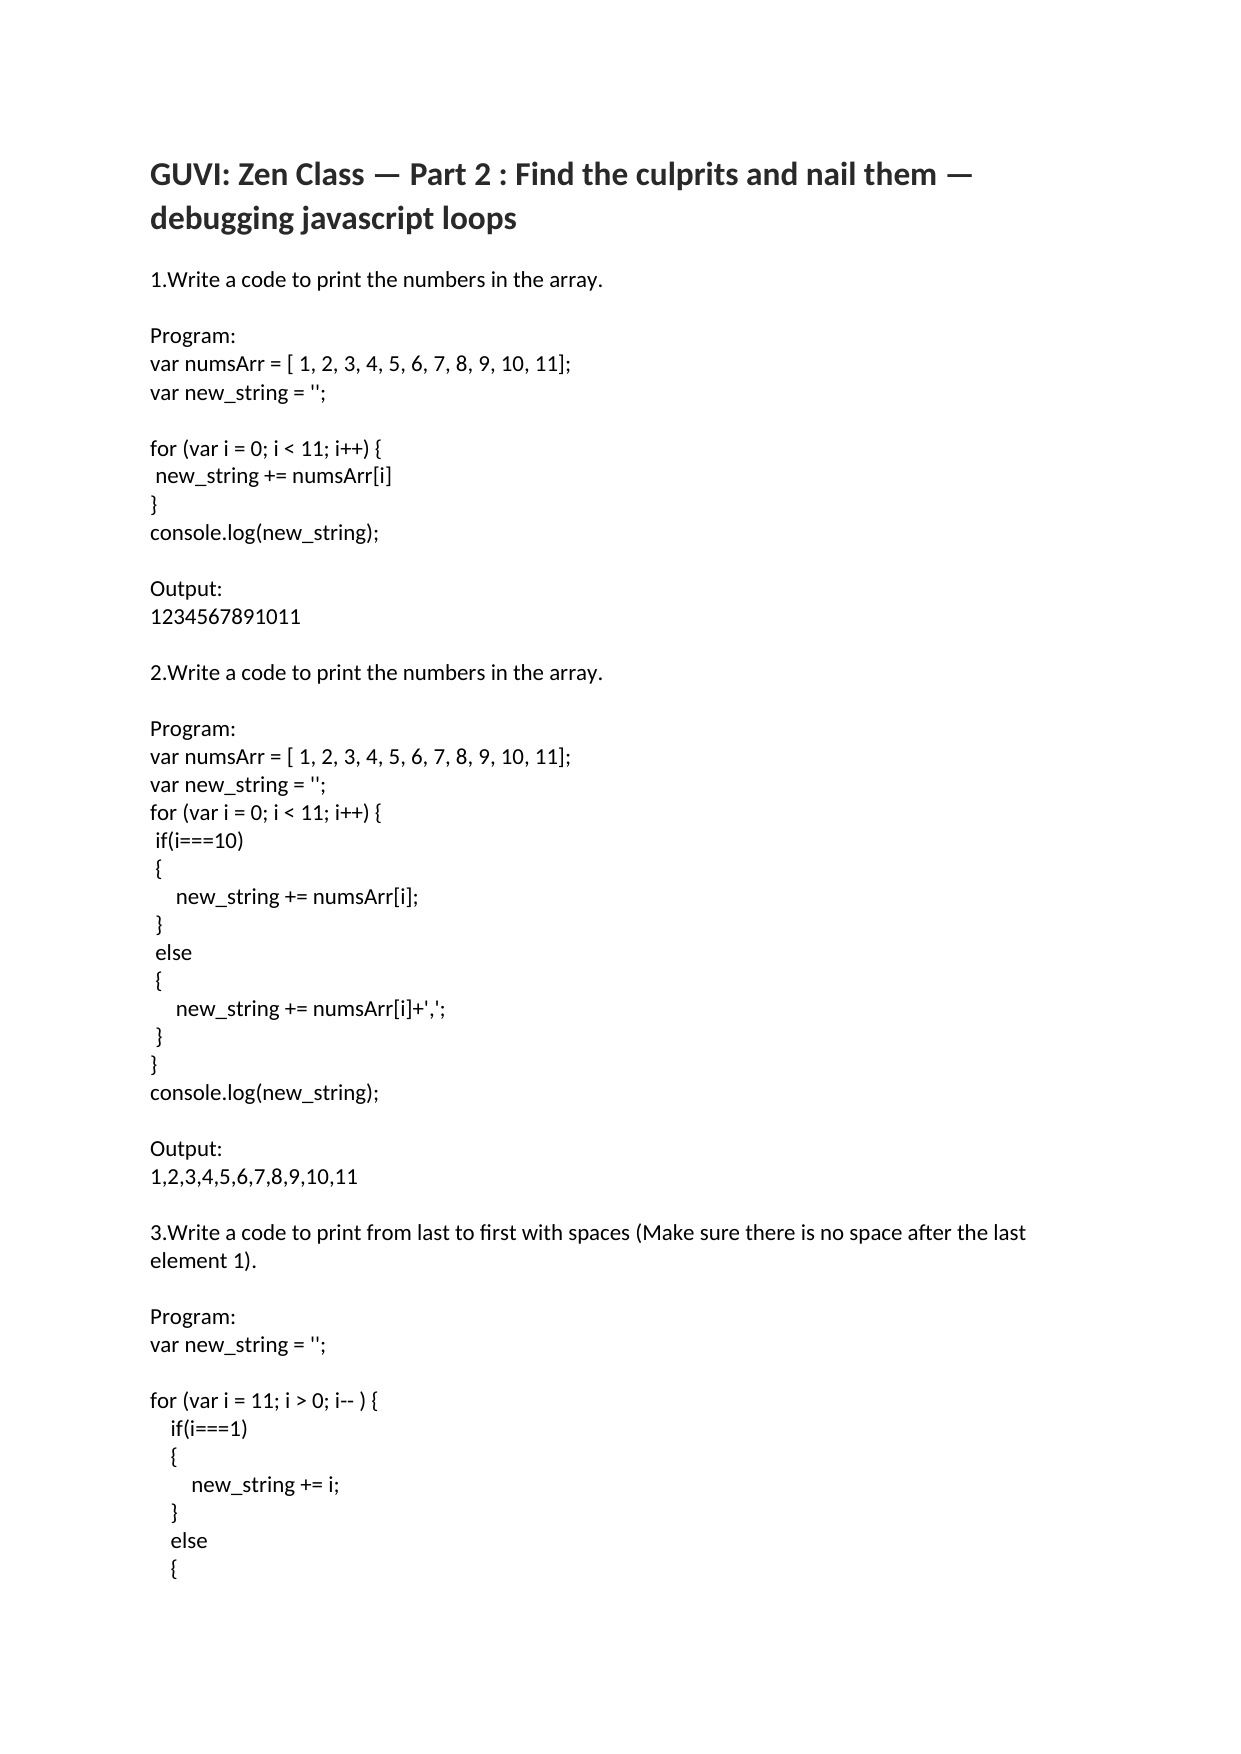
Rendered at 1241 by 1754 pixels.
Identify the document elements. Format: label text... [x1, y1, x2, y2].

text new_string += i; [150, 1470, 1090, 1498]
subtitle GUVI: Zen Class — Part 2 : Find the culprits and nail them — debugging javascript loops [150, 150, 1090, 237]
text if(i===10) [150, 826, 1090, 854]
text Program: [150, 322, 1090, 349]
text console.log(new_string); [150, 1078, 1090, 1106]
text else [150, 1526, 1090, 1554]
text Program: [150, 714, 1090, 742]
text if(i===1) [150, 1414, 1090, 1442]
text var numsArr = [ 1, 2, 3, 4, 5, 6, 7, 8, 9, 10, 11]; [150, 349, 1090, 378]
text for (var i = 0; i < 11; i++) { [150, 434, 1090, 462]
text Output: [150, 1134, 1090, 1162]
text { [150, 1554, 1090, 1582]
text 1.Write a code to print the numbers in the array. [150, 266, 1090, 293]
text 2.Write a code to print the numbers in the array. [150, 658, 1090, 686]
text Output: [150, 574, 1090, 602]
text var numsArr = [ 1, 2, 3, 4, 5, 6, 7, 8, 9, 10, 11]; [150, 742, 1090, 770]
text { [150, 966, 1090, 994]
text 3.Write a code to print from last to first with spaces (Make sure there is no space after the last element 1). [150, 1218, 1090, 1274]
text for (var i = 11; i > 0; i-- ) { [150, 1386, 1090, 1414]
text new_string += numsArr[i]; [150, 882, 1090, 910]
text var new_string = ''; [150, 378, 1090, 406]
text console.log(new_string); [150, 518, 1090, 546]
text new_string += numsArr[i]+','; [150, 994, 1090, 1022]
text } [150, 490, 1090, 518]
text 1234567891011 [150, 602, 1090, 630]
text 1,2,3,4,5,6,7,8,9,10,11 [150, 1162, 1090, 1190]
text } [150, 1050, 1090, 1078]
text var new_string = ''; [150, 1330, 1090, 1358]
text var new_string = ''; [150, 770, 1090, 798]
text } [150, 1498, 1090, 1526]
text Program: [150, 1302, 1090, 1330]
text else [150, 938, 1090, 966]
text for (var i = 0; i < 11; i++) { [150, 798, 1090, 826]
text { [150, 1442, 1090, 1470]
text } [150, 1022, 1090, 1050]
text { [150, 854, 1090, 882]
text new_string += numsArr[i] [150, 462, 1090, 490]
text } [150, 910, 1090, 938]
